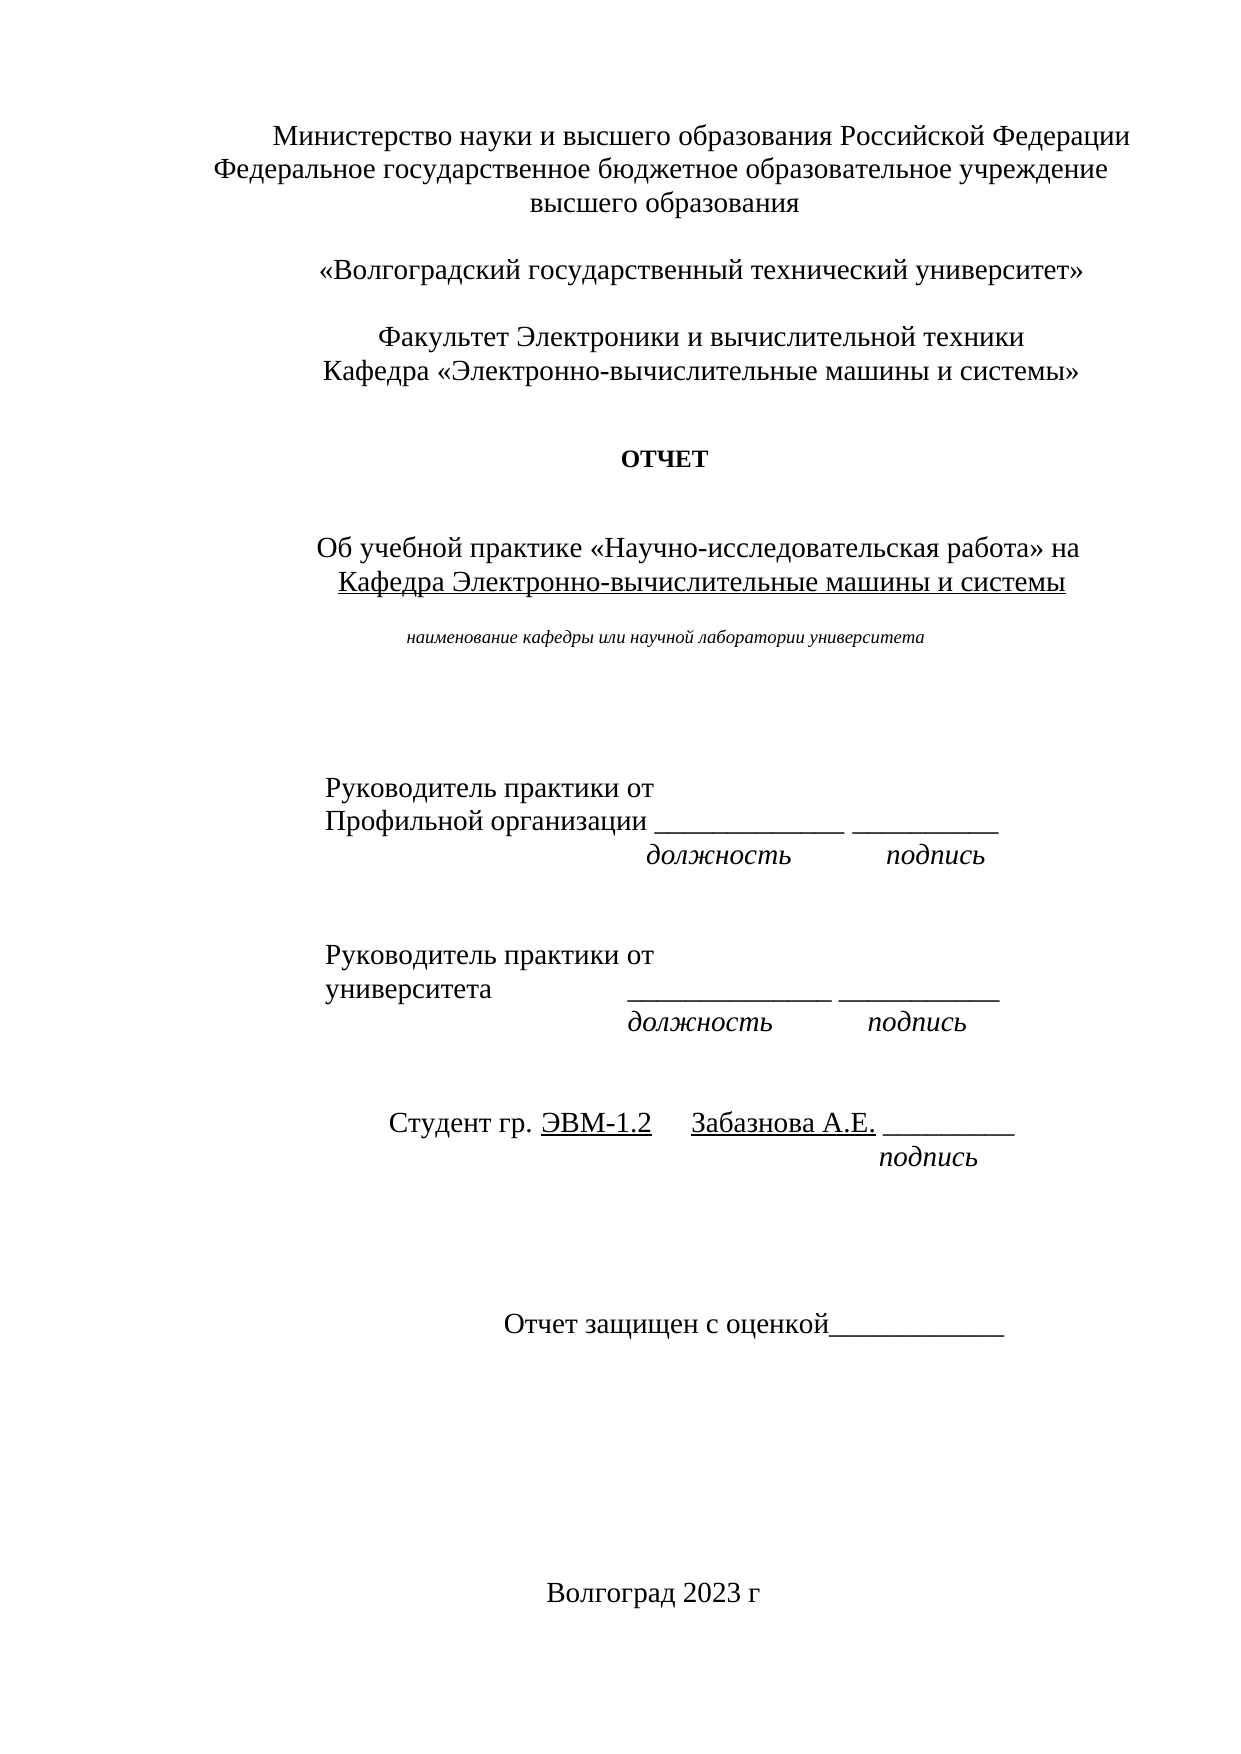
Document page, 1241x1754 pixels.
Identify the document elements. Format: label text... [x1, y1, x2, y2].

text должность подпись [325, 837, 1004, 870]
text Министерство науки и высшего образования Российской Федерации Федеральное государственное бюджетное образовательное учреждение высшего образования [177, 118, 1152, 219]
text Студент гр. ЭВМ-1.2 Забазнова А.Е. _________ [310, 1105, 1078, 1139]
text Факультет Электроники и вычислительной техники [177, 319, 1152, 353]
text наименование кафедры или научной лаборатории университета [252, 626, 1004, 648]
text подпись [850, 1139, 1004, 1172]
text ОТЧЕТ [325, 444, 1004, 473]
text университета ______________ ___________ [325, 971, 1004, 1004]
text «Волгоградский государственный технический университет» [177, 252, 1152, 286]
text Руководитель практики от [325, 770, 1004, 803]
text Волгоград 2023 г [546, 1575, 1152, 1608]
text Руководитель практики от [325, 937, 1004, 971]
text должность подпись [552, 1004, 1004, 1038]
text Профильной организации _____________ __________ [325, 803, 1004, 837]
text Кафедра «Электронно-вычислительные машины и системы» [177, 353, 1152, 386]
text Об учебной практике «Научно-исследовательская работа» на Кафедра Электронно-вычислительные машины и системы [177, 530, 1152, 597]
text Отчет защищен с оценкой____________ [325, 1306, 1004, 1340]
